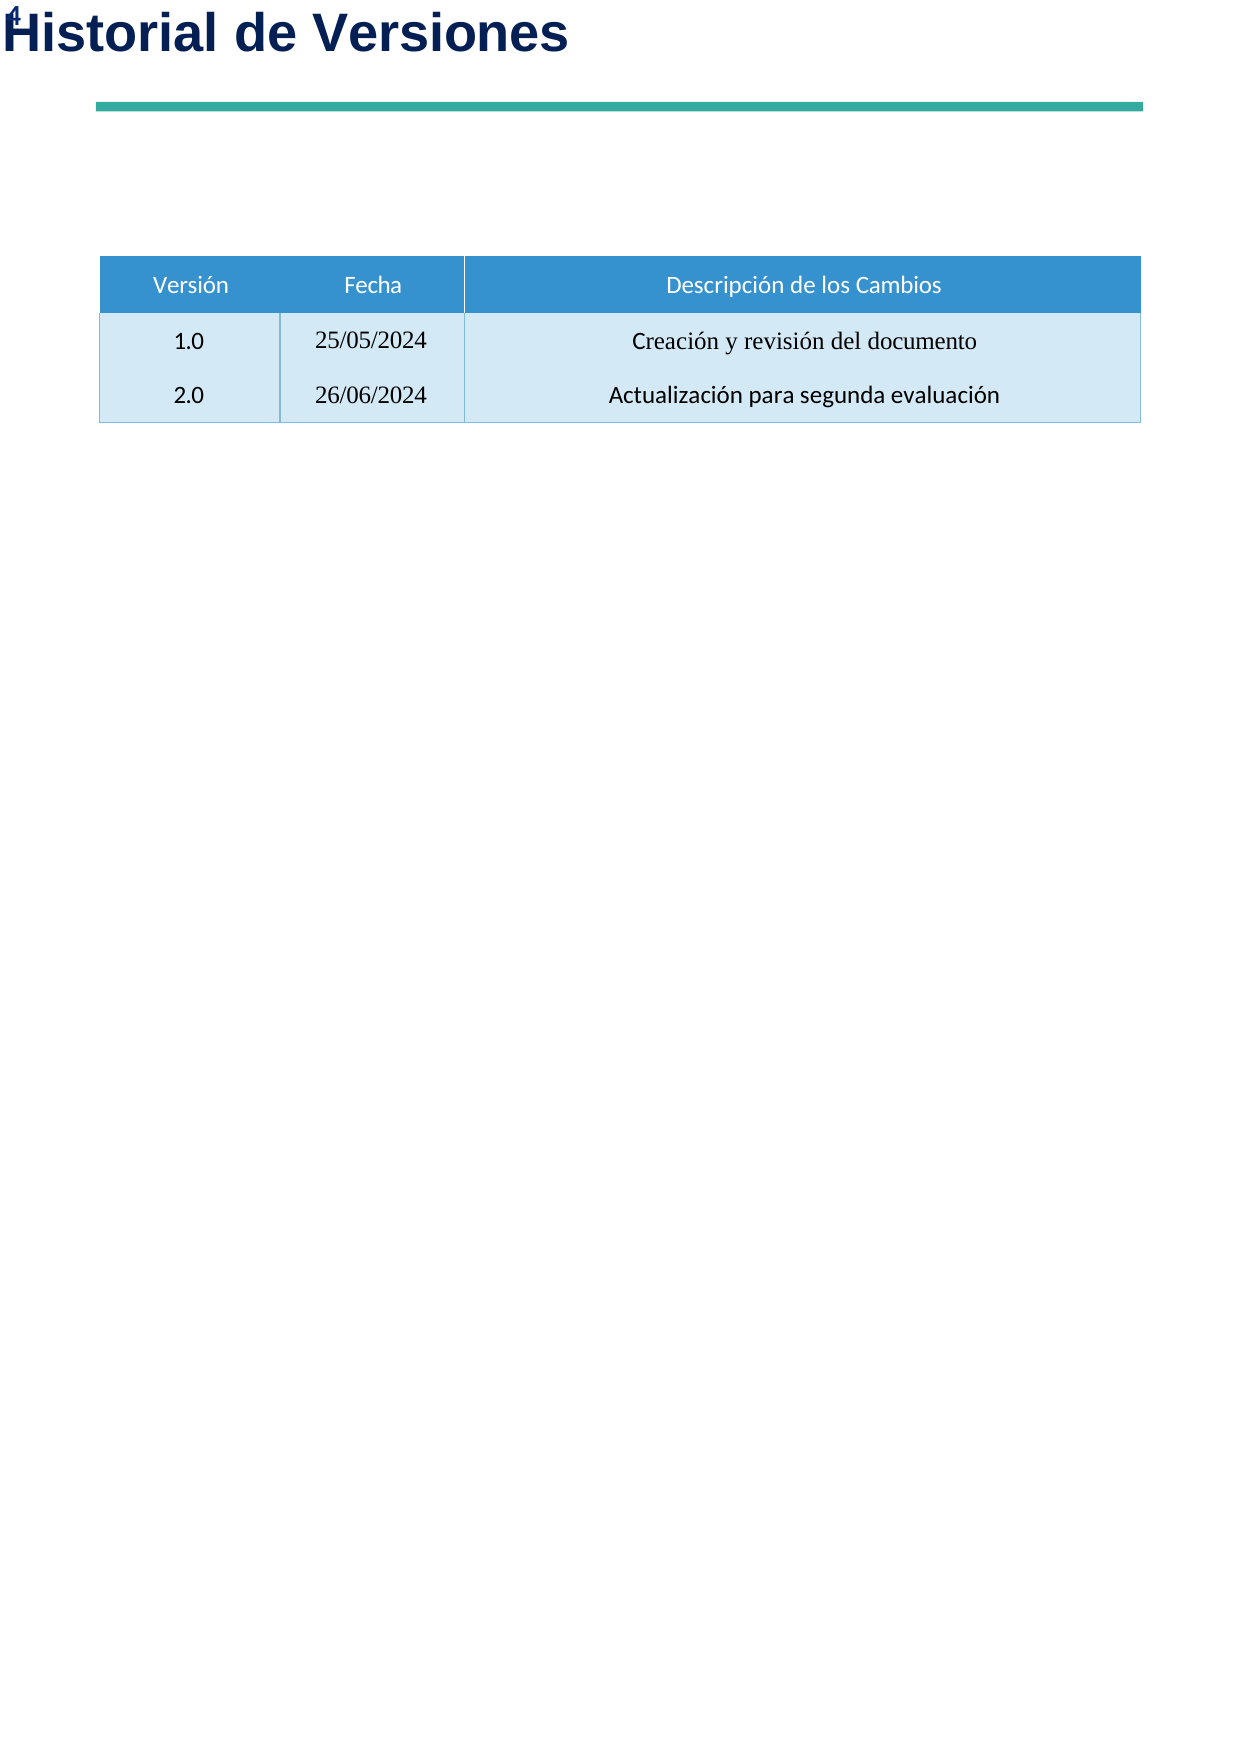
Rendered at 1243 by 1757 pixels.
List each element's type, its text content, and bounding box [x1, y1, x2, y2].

table_cell 25/05/2024 [281, 313, 464, 368]
table_header Descripción de los Cambios [465, 256, 1141, 313]
table_cell 1.0 [100, 313, 279, 368]
table_header Versión [100, 256, 280, 313]
table_cell 26/06/2024 [281, 368, 464, 422]
table_cell Creación y revisión del documento [465, 313, 1140, 368]
table_cell Actualización para segunda evaluación [465, 368, 1140, 422]
table_cell 2.0 [100, 368, 279, 422]
table_header Fecha [280, 256, 464, 313]
